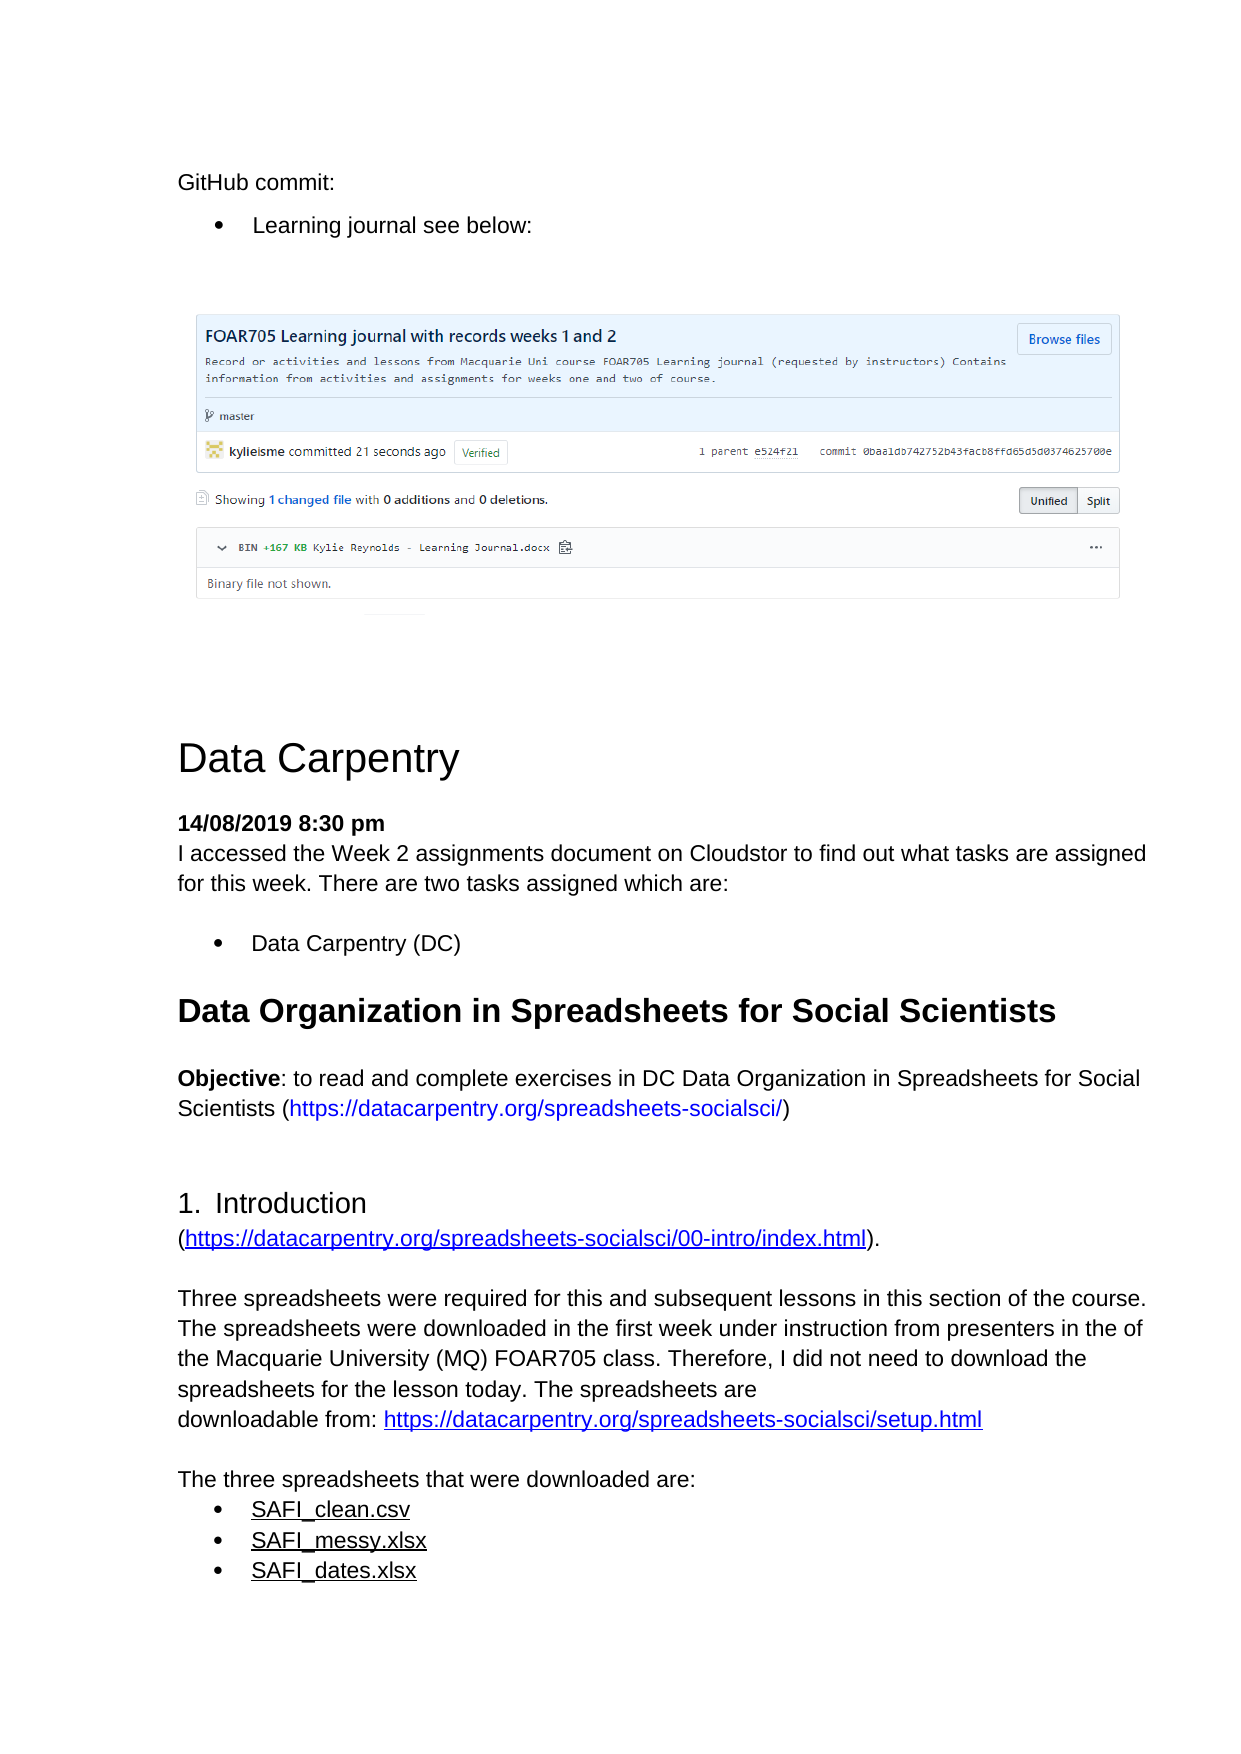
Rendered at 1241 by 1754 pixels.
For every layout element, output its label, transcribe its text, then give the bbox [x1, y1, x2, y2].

list Data Carpentry (DC) [214, 930, 1152, 957]
subtitle Data Carpentry [177, 733, 1152, 781]
list Learning journal see below: [215, 212, 1152, 238]
text The three spreadsheets that were downloaded are: [177, 1466, 1152, 1492]
text Data Organization in Spreadsheets for Social Scientists [177, 991, 1152, 1029]
text I accessed the Week 2 assignments document on Cloudstor to find out what tasks are assigned for this week. There are two tasks assigned which are: [177, 840, 1152, 896]
list SAFI_dates.xlsx [214, 1557, 1152, 1583]
text Objective: to read and complete exercises in DC Data Organization in Spreadsheets for Social Scientists (https://datacarpentry.org/spreadsheets-socialsci/) [177, 1065, 1152, 1122]
text 14/08/2019 8:30 pm [177, 809, 1152, 836]
list Introduction [177, 1186, 1152, 1219]
text GitHub commit: [177, 169, 1152, 196]
text (https://datacarpentry.org/spreadsheets-socialsci/00-intro/index.html). [177, 1224, 1152, 1251]
list SAFI_clean.csv [214, 1496, 1152, 1523]
picture [177, 298, 1133, 615]
list SAFI_messy.xlsx [214, 1527, 1152, 1553]
text Three spreadsheets were required for this and subsequent lessons in this section of the course. The spreadsheets were downloaded in the first week under instruction from presenters in the of the Macquarie University (MQ) FOAR705 class. Therefore, I did not need to download the spreadsheets for the lesson today. The spreadsheets are downloadable from: https://datacarpentry.org/spreadsheets-socialsci/setup.html [177, 1285, 1152, 1432]
